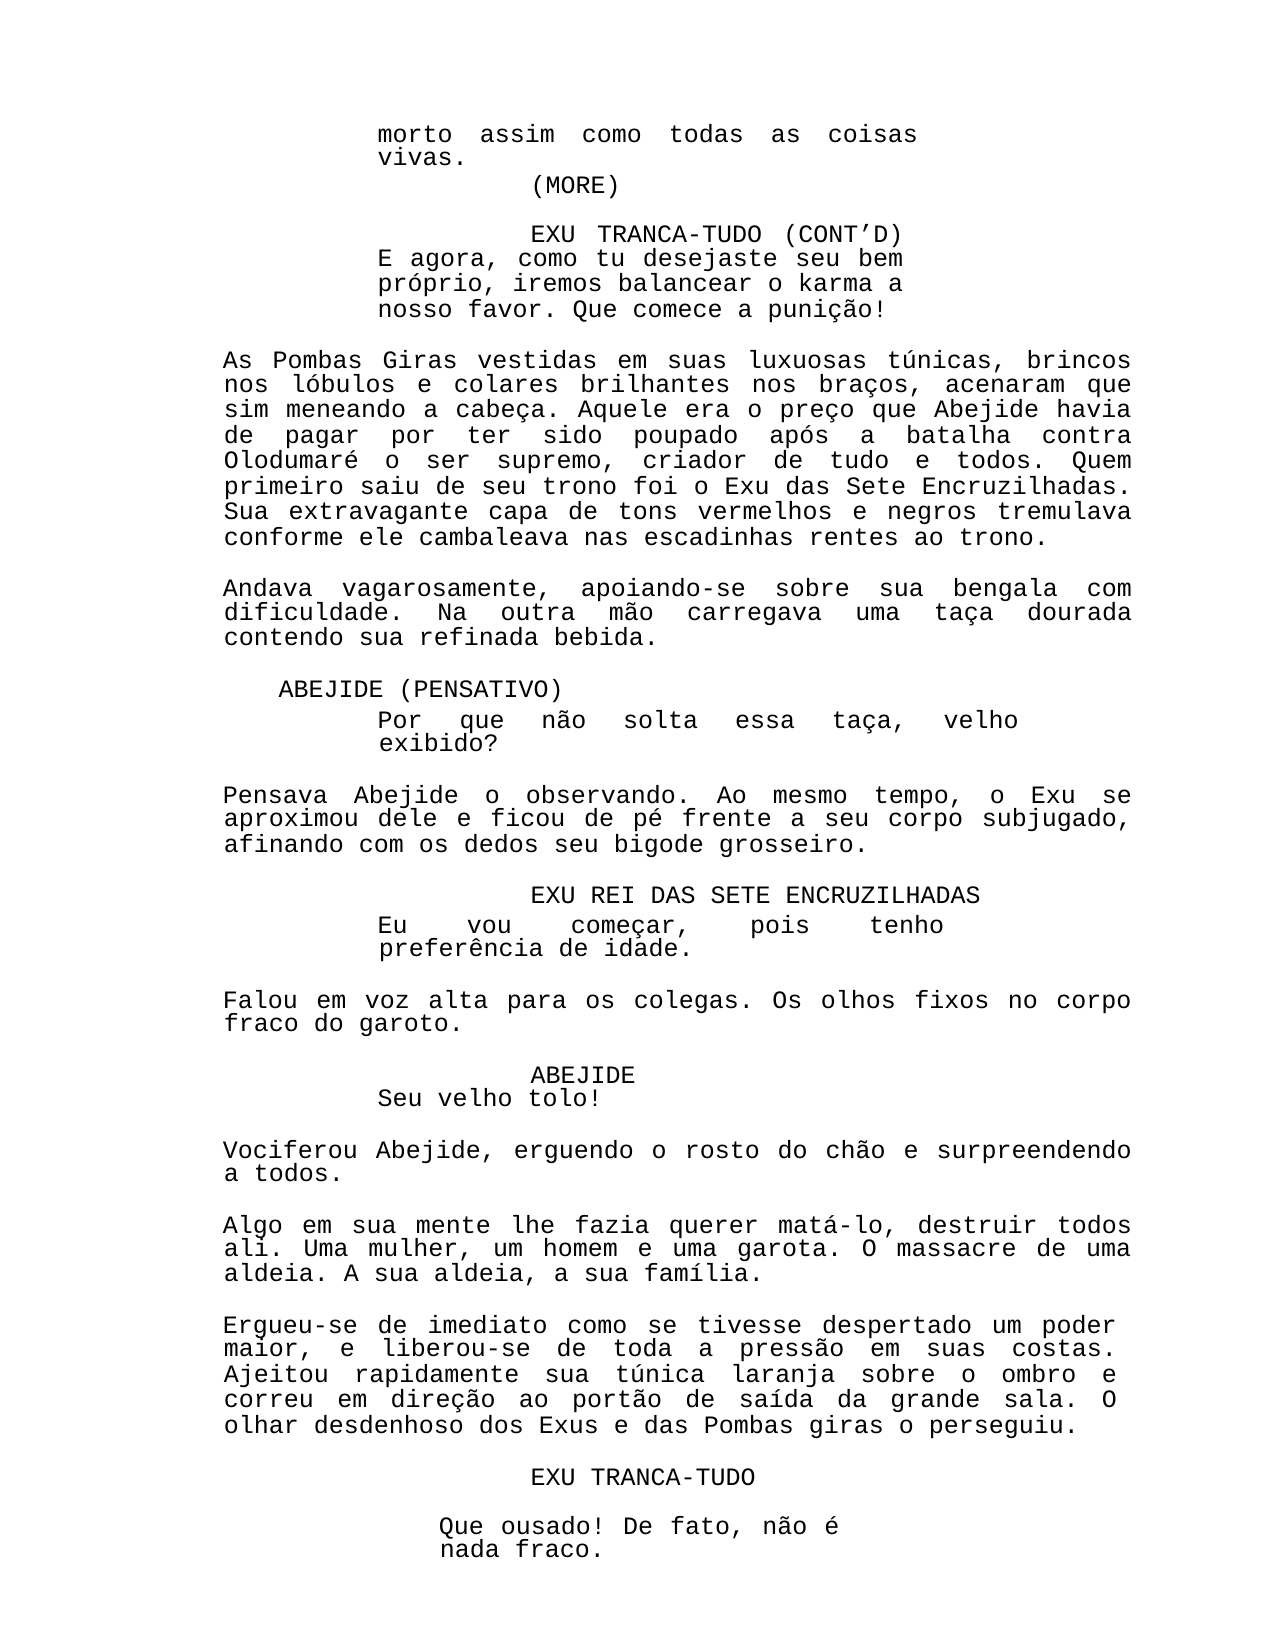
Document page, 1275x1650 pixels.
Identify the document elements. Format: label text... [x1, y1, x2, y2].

text (MORE) [530, 173, 1132, 199]
text Andava vagarosamente, apoiando-se sobre sua bengala com dificuldade. Na outra mão carregava uma taça dourada contendo sua refinada bebida. [223, 577, 1132, 653]
text Que ousado! De fato, não é nada fraco. [438, 1514, 840, 1565]
text Vociferou Abejide, erguendo o rosto do chão e surpreendendo a todos. [223, 1138, 1132, 1189]
text EXU TRANCA-TUDO (CONT’D) E agora, como tu desejaste seu bem próprio, iremos balancear o karma a nosso favor. Que comece a punição! [377, 223, 903, 324]
text Por que não solta essa taça, velho exibido? [377, 708, 1019, 759]
text ABEJIDE (PENSATIVO) [278, 677, 1066, 705]
text Eu vou começar, pois tenho preferência de idade. [377, 913, 944, 964]
text EXU TRANCA-TUDO [377, 1465, 840, 1490]
text EXU REI DAS SETE ENCRUZILHADAS [530, 883, 1132, 909]
text ABEJIDE Seu velho tolo! [377, 1063, 679, 1114]
text Algo em sua mente lhe fazia querer matá-lo, destruir todos ali. Uma mulher, um homem e uma garota. O massacre de uma aldeia. A sua aldeia, a sua família. [223, 1213, 1132, 1289]
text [377, 122, 918, 173]
text Pensava Abejide o observando. Ao mesmo tempo, o Exu se aproximou dele e ficou de pé frente a seu corpo subjugado, afinando com os dedos seu bigode grosseiro. [223, 783, 1132, 859]
text Ergueu-se de imediato como se tivesse despertado um poder maior, e liberou-se de toda a pressão em suas costas. Ajeitou rapidamente sua túnica laranja sobre o ombro e correu em direção ao portão de saída da grande sala. O olhar desdenhoso dos Exus e das Pombas giras o perseguiu. [223, 1313, 1117, 1441]
text As Pombas Giras vestidas em suas luxuosas túnicas, brincos nos lóbulos e colares brilhantes nos braços, acenaram que sim meneando a cabeça. Aquele era o preço que Abejide havia de pagar por ter sido poupado após a batalha contra Olodumaré o ser supremo, criador de tudo e todos. Quem primeiro saiu de seu trono foi o Exu das Sete Encruzilhadas. Sua extravagante capa de tons vermelhos e negros tremulava conforme ele cambaleava nas escadinhas rentes ao trono. [223, 348, 1132, 553]
text Falou em voz alta para os colegas. Os olhos fixos no corpo fraco do garoto. [223, 988, 1132, 1039]
